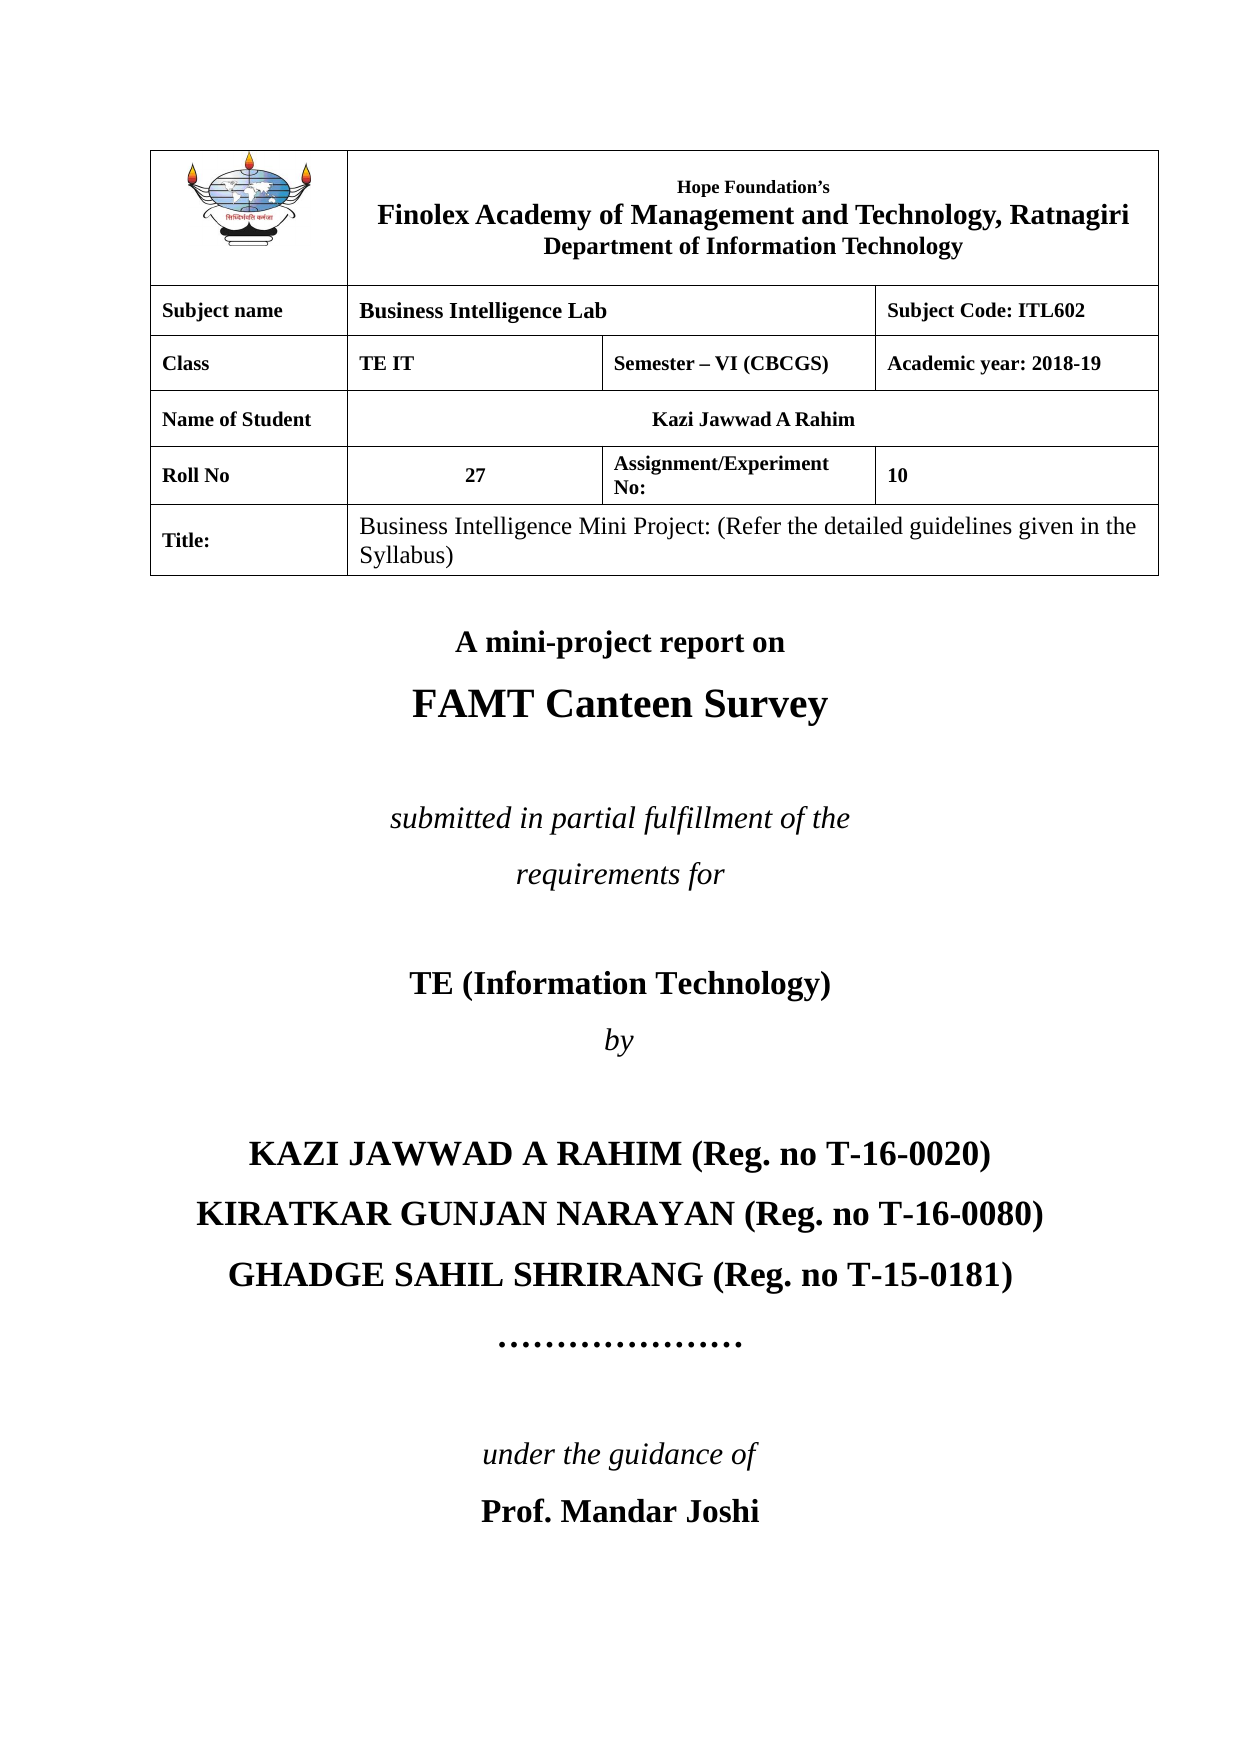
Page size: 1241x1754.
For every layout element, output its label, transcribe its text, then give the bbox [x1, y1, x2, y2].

table_cell Kazi Jawwad A Rahim [348, 391, 1158, 446]
table_cell TE IT [348, 336, 602, 390]
text submitted in partial fulfillment of the [150, 799, 1090, 835]
text under the guidance of [150, 1436, 1090, 1472]
text Prof. Mandar Joshi [150, 1491, 1090, 1529]
text KIRATKAR GUNJAN NARAYAN (Reg. no T-16-0080) [150, 1193, 1090, 1233]
text GHADGE SAHIL SHRIRANG (Reg. no T-15-0181) [150, 1253, 1090, 1294]
text ………………… [150, 1314, 1090, 1355]
table_cell Semester – VI (CBCGS) [603, 336, 875, 390]
table_cell Business Intelligence Lab [348, 286, 875, 335]
table_cell Subject Code: ITL602 [876, 286, 1158, 335]
table_header Hope Foundation’s Finolex Academy of Management and Technology, Ratnagiri Department of Information Technology [348, 151, 1158, 285]
table_cell Business Intelligence Mini Project: (Refer the detailed guidelines given in the Syllabus) [348, 505, 1158, 575]
table_cell Title: [151, 505, 347, 575]
table_cell 27 [348, 447, 602, 504]
table_cell Name of Student [151, 391, 347, 446]
picture [187, 151, 311, 246]
table_cell Academic year: 2018-19 [876, 336, 1158, 390]
table_header [151, 151, 347, 285]
text TE (Information Technology) [150, 963, 1090, 1001]
text by [150, 1021, 1090, 1057]
text A mini-project report on [150, 623, 1090, 659]
table_cell Assignment/Experiment No: [603, 447, 875, 504]
table_cell 10 [876, 447, 1158, 504]
text KAZI JAWWAD A RAHIM (Reg. no T-16-0020) [150, 1132, 1090, 1173]
text requirements for [150, 855, 1090, 891]
table_cell Roll No [151, 447, 347, 504]
table_cell Class [151, 336, 347, 390]
text FAMT Canteen Survey [150, 678, 1090, 726]
table_cell Subject name [151, 286, 347, 335]
